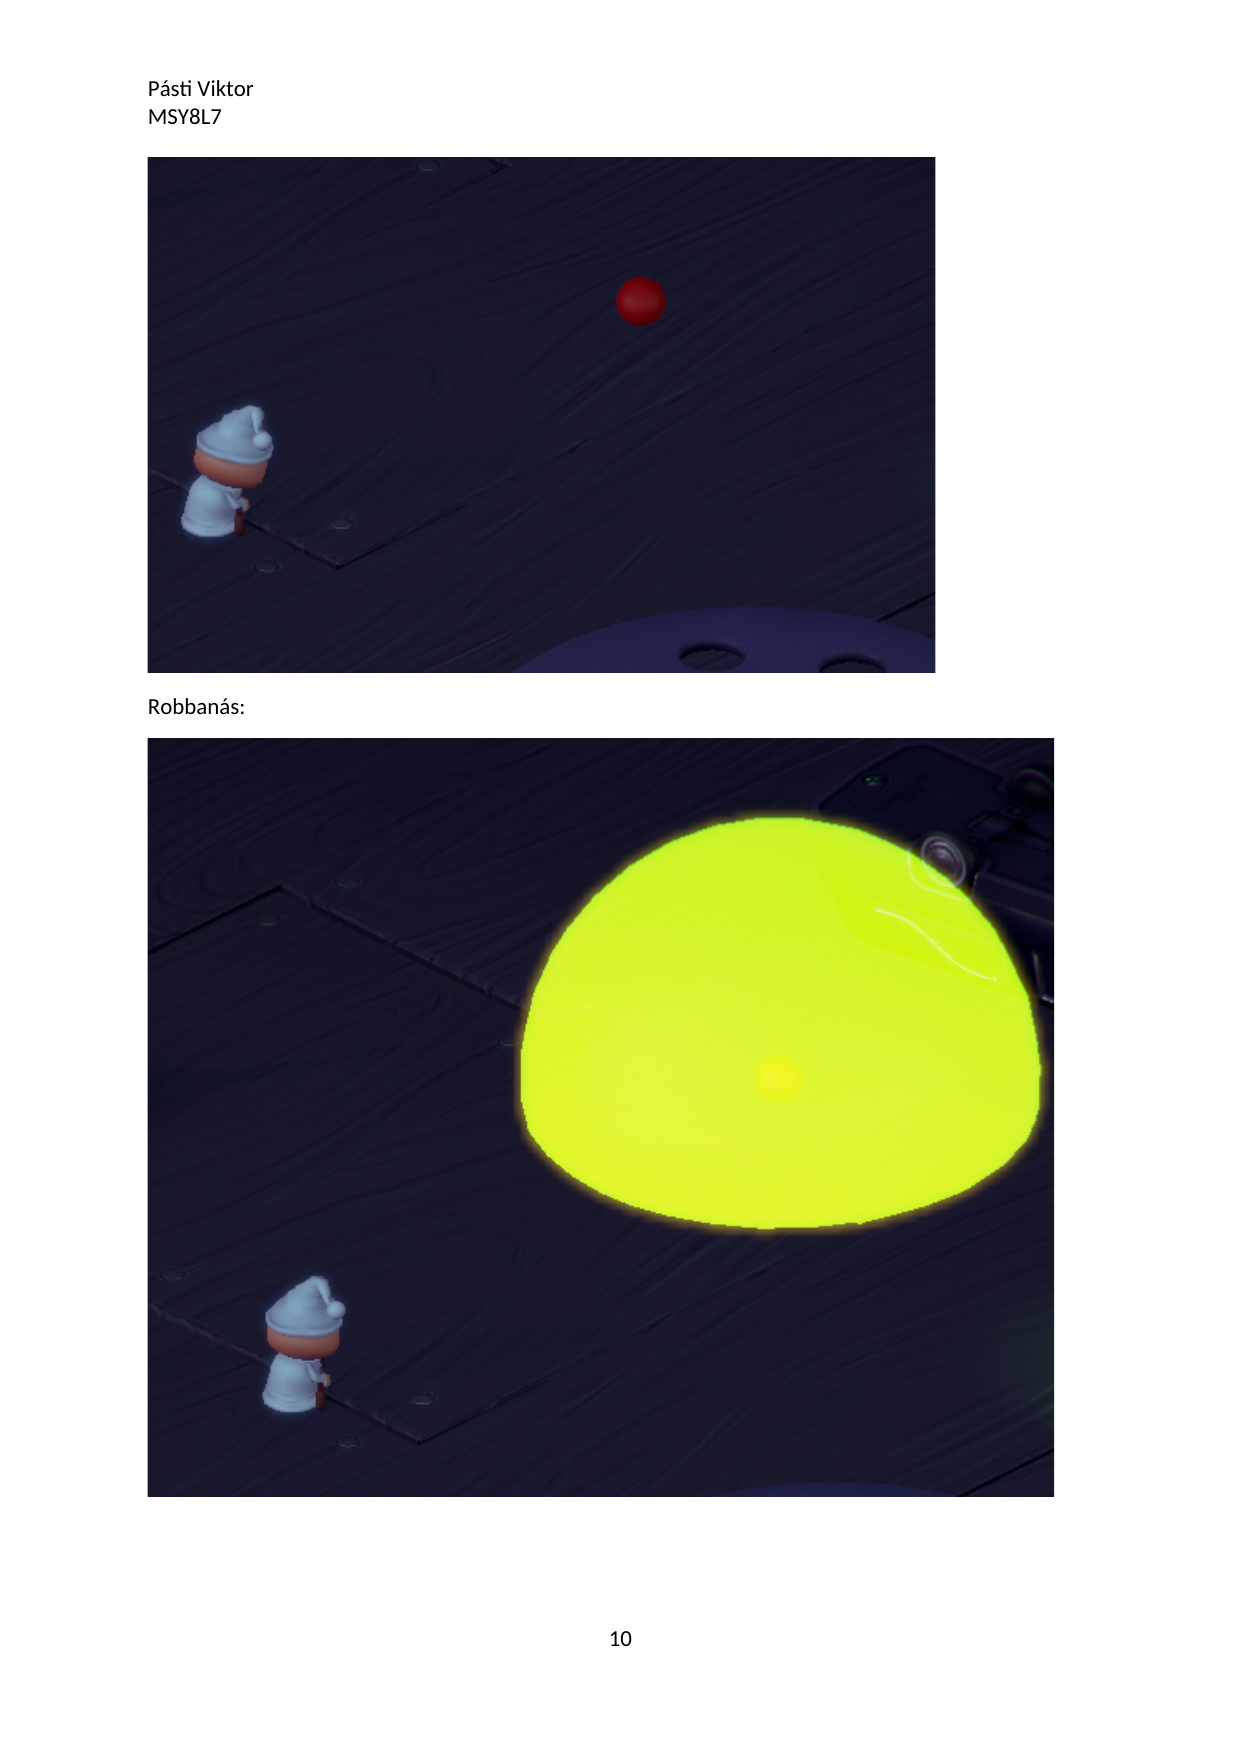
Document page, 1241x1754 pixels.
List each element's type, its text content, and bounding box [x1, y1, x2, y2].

picture [147, 738, 1055, 1497]
text Robbanás: [148, 692, 1093, 720]
picture [147, 157, 936, 673]
